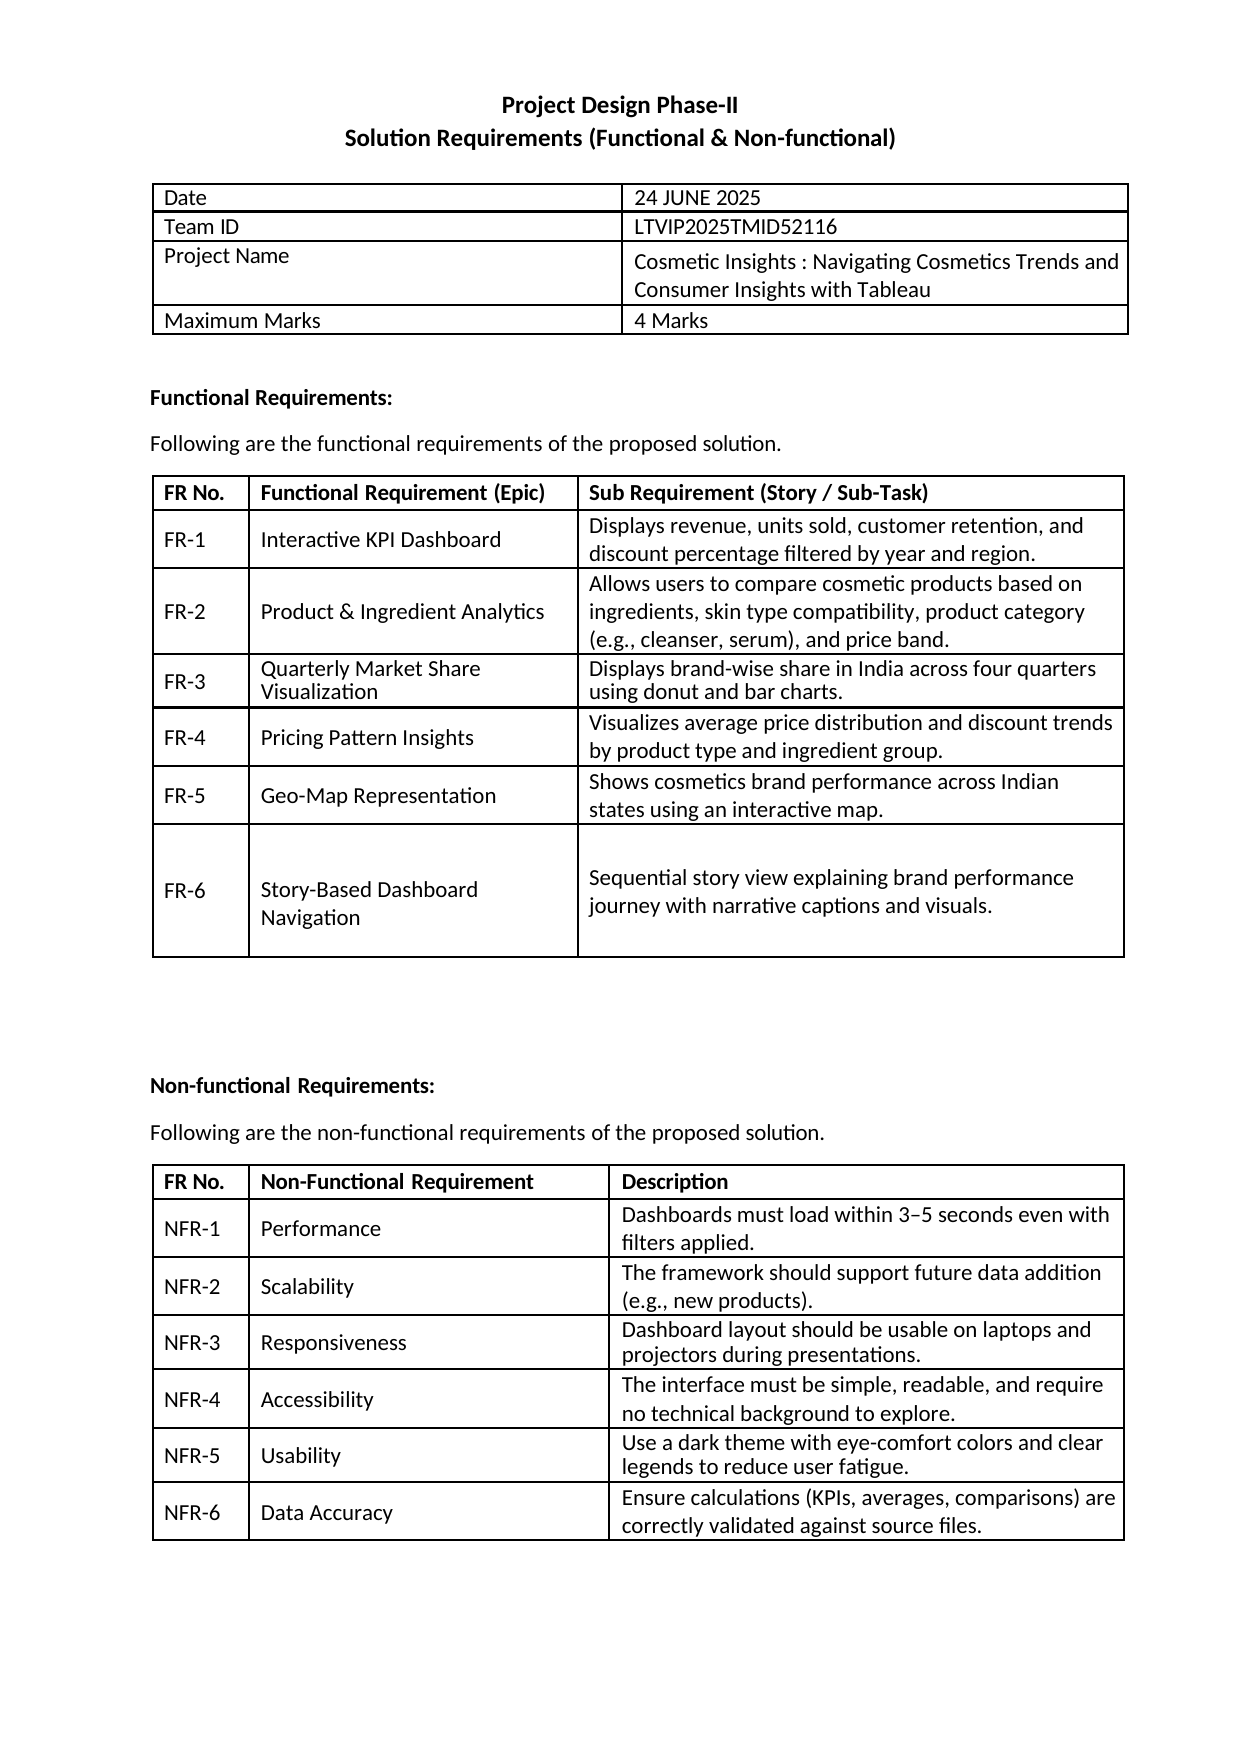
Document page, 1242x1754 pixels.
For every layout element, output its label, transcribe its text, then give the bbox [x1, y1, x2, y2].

table_cell Ensure calculations (KPIs, averages, comparisons) are correctly validated against source files. [610, 1483, 1123, 1539]
subtitle Non-functional Requirements: [150, 1072, 1138, 1099]
table_cell Allows users to compare cosmetic products based on ingredients, skin type compatibility, product category (e.g., cleanser, serum), and price band. [579, 569, 1123, 653]
table_cell FR-4 [154, 709, 248, 765]
table_header Functional Requirement (Epic) [250, 477, 577, 508]
table_cell Scalability [250, 1258, 608, 1314]
text Following are the functional requirements of the proposed solution. [150, 429, 1138, 457]
table_cell Use a dark theme with eye-comfort colors and clear legends to reduce user fatigue. [610, 1429, 1123, 1481]
table_header Description [610, 1166, 1123, 1197]
table_cell Project Name [154, 242, 621, 304]
table_header 24 JUNE 2025 [623, 185, 1127, 210]
table_cell The interface must be simple, readable, and require no technical background to explore. [610, 1370, 1123, 1427]
table_cell Dashboard layout should be usable on laptops and projectors during presentations. [610, 1316, 1123, 1368]
text Following are the non-functional requirements of the proposed solution. [150, 1118, 1138, 1146]
title Project Design Phase-II [148, 89, 1093, 119]
table_cell Pricing Pattern Insights [250, 709, 577, 765]
table_cell Dashboards must load within 3–5 seconds even with filters applied. [610, 1200, 1123, 1256]
table_header FR No. [154, 1166, 248, 1197]
table_header Sub Requirement (Story / Sub-Task) [579, 477, 1123, 508]
table_cell Responsiveness [250, 1316, 608, 1368]
table_cell Sequential story view explaining brand performance journey with narrative captions and visuals. [579, 825, 1123, 956]
table_cell Quarterly Market Share Visualization [250, 655, 577, 706]
table_cell 4 Marks [623, 306, 1127, 333]
table_cell FR-3 [154, 655, 248, 706]
table_cell Product & Ingredient Analytics [250, 569, 577, 653]
table_cell Displays brand-wise share in India across four quarters using donut and bar charts. [579, 655, 1123, 706]
table_cell Team ID [154, 213, 621, 239]
table_cell FR-6 [154, 825, 248, 956]
table_cell NFR-2 [154, 1258, 248, 1314]
table_cell Displays revenue, units sold, customer retention, and discount percentage filtered by year and region. [579, 511, 1123, 567]
table_cell Story-Based Dashboard Navigation [250, 825, 577, 956]
table_cell Accessibility [250, 1370, 608, 1427]
table_cell Maximum Marks [154, 306, 621, 333]
table_cell Data Accuracy [250, 1483, 608, 1539]
table_cell Shows cosmetics brand performance across Indian states using an interactive map. [579, 767, 1123, 823]
table_cell NFR-6 [154, 1483, 248, 1539]
table_cell Usability [250, 1429, 608, 1481]
table_cell FR-2 [154, 569, 248, 653]
title Solution Requirements (Functional & Non-functional) [148, 122, 1093, 152]
table_header FR No. [154, 477, 248, 508]
table_cell Visualizes average price distribution and discount trends by product type and ingredient group. [579, 709, 1123, 765]
table_cell The framework should support future data addition (e.g., new products). [610, 1258, 1123, 1314]
table_cell NFR-5 [154, 1429, 248, 1481]
table_cell NFR-3 [154, 1316, 248, 1368]
table_cell FR-1 [154, 511, 248, 567]
table_cell LTVIP2025TMID52116 [623, 213, 1127, 239]
table_cell FR-5 [154, 767, 248, 823]
table_cell NFR-4 [154, 1370, 248, 1427]
table_header Non-Functional Requirement [250, 1166, 608, 1197]
table_header Date [154, 185, 621, 210]
table_cell NFR-1 [154, 1200, 248, 1256]
table_cell Cosmetic Insights : Navigating Cosmetics Trends and Consumer Insights with Tableau [623, 242, 1127, 304]
table_cell Interactive KPI Dashboard [250, 511, 577, 567]
table_cell Geo-Map Representation [250, 767, 577, 823]
subtitle Functional Requirements: [150, 383, 1138, 411]
table_cell Performance [250, 1200, 608, 1256]
